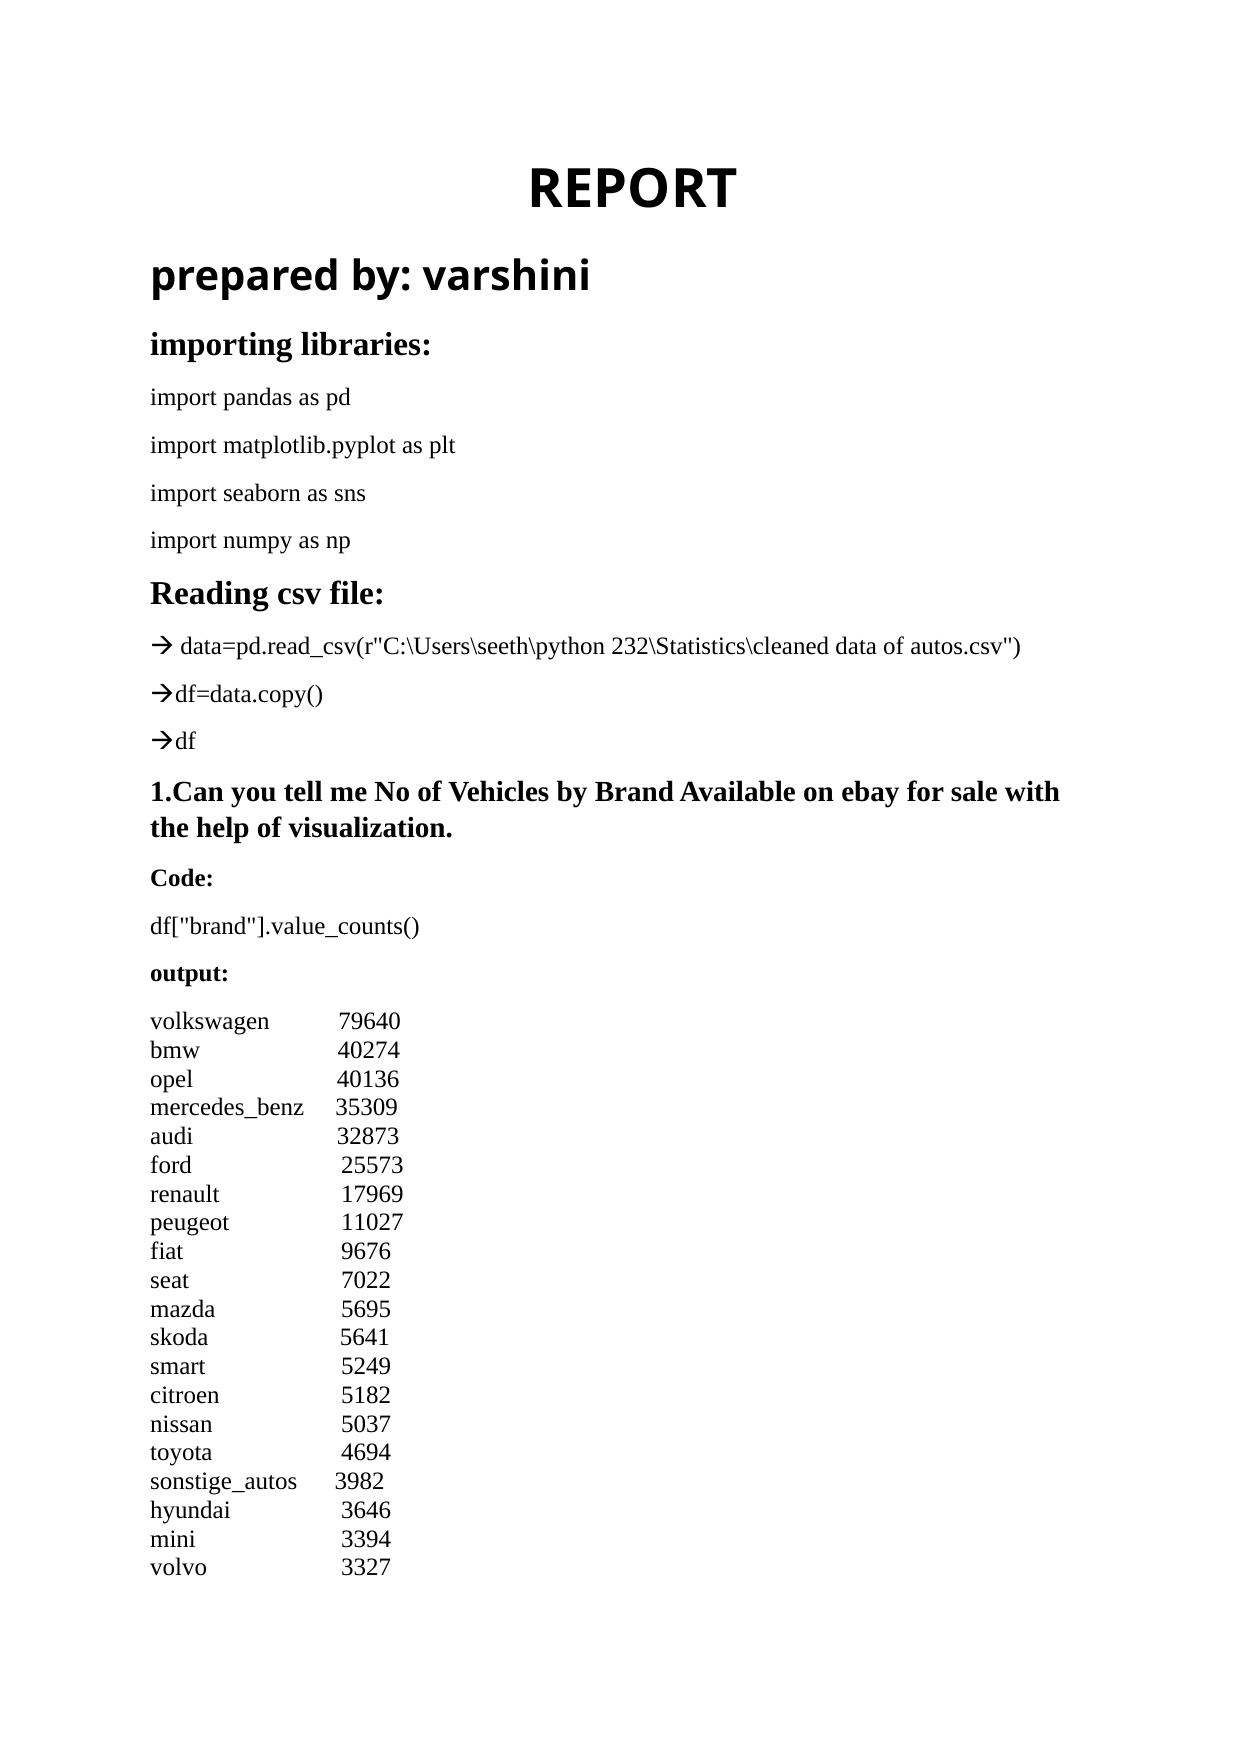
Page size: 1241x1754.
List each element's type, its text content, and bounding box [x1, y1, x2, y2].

text peugeot 11027 [150, 1207, 1090, 1236]
text mini 3394 [150, 1524, 1090, 1552]
text df["brand"].value_counts() [150, 911, 1090, 939]
text citroen 5182 [150, 1380, 1090, 1409]
text renault 17969 [150, 1179, 1090, 1207]
text output: [150, 958, 1090, 987]
text importing libraries: [150, 324, 1090, 362]
text volvo 3327 [150, 1552, 1090, 1581]
text nissan 5037 [150, 1409, 1090, 1437]
text bmw 40274 [150, 1035, 1090, 1064]
text 1.Can you tell me No of Vehicles by Brand Available on ebay for sale with the help of visualization. [150, 774, 1090, 844]
text audi 32873 [150, 1121, 1090, 1150]
text fiat 9676 [150, 1236, 1090, 1265]
text opel 40136 [150, 1064, 1090, 1092]
text toyota 4694 [150, 1437, 1090, 1466]
text Reading csv file: [150, 573, 1090, 611]
text ford 25573 [150, 1150, 1090, 1179]
text skoda 5641 [150, 1322, 1090, 1351]
text sonstige_autos 3982 [150, 1466, 1090, 1495]
text df=data.copy() [150, 679, 1090, 707]
text df [150, 726, 1090, 755]
text hyundai 3646 [150, 1495, 1090, 1524]
text volkswagen 79640 [150, 1006, 1090, 1035]
text mazda 5695 [150, 1294, 1090, 1322]
text data=pd.read_csv(r"C:\Users\seeth\python 232\Statistics\cleaned data of autos.csv") [150, 631, 1090, 660]
text smart 5249 [150, 1351, 1090, 1380]
text prepared by: varshini [150, 246, 1090, 303]
text mercedes_benz 35309 [150, 1092, 1090, 1121]
text Code: [150, 863, 1090, 892]
text import pandas as pd [150, 382, 1090, 411]
text import numpy as np [150, 525, 1090, 554]
text import seaborn as sns [150, 478, 1090, 506]
text seat 7022 [150, 1265, 1090, 1294]
text REPORT [150, 150, 1090, 224]
text import matplotlib.pyplot as plt [150, 430, 1090, 459]
